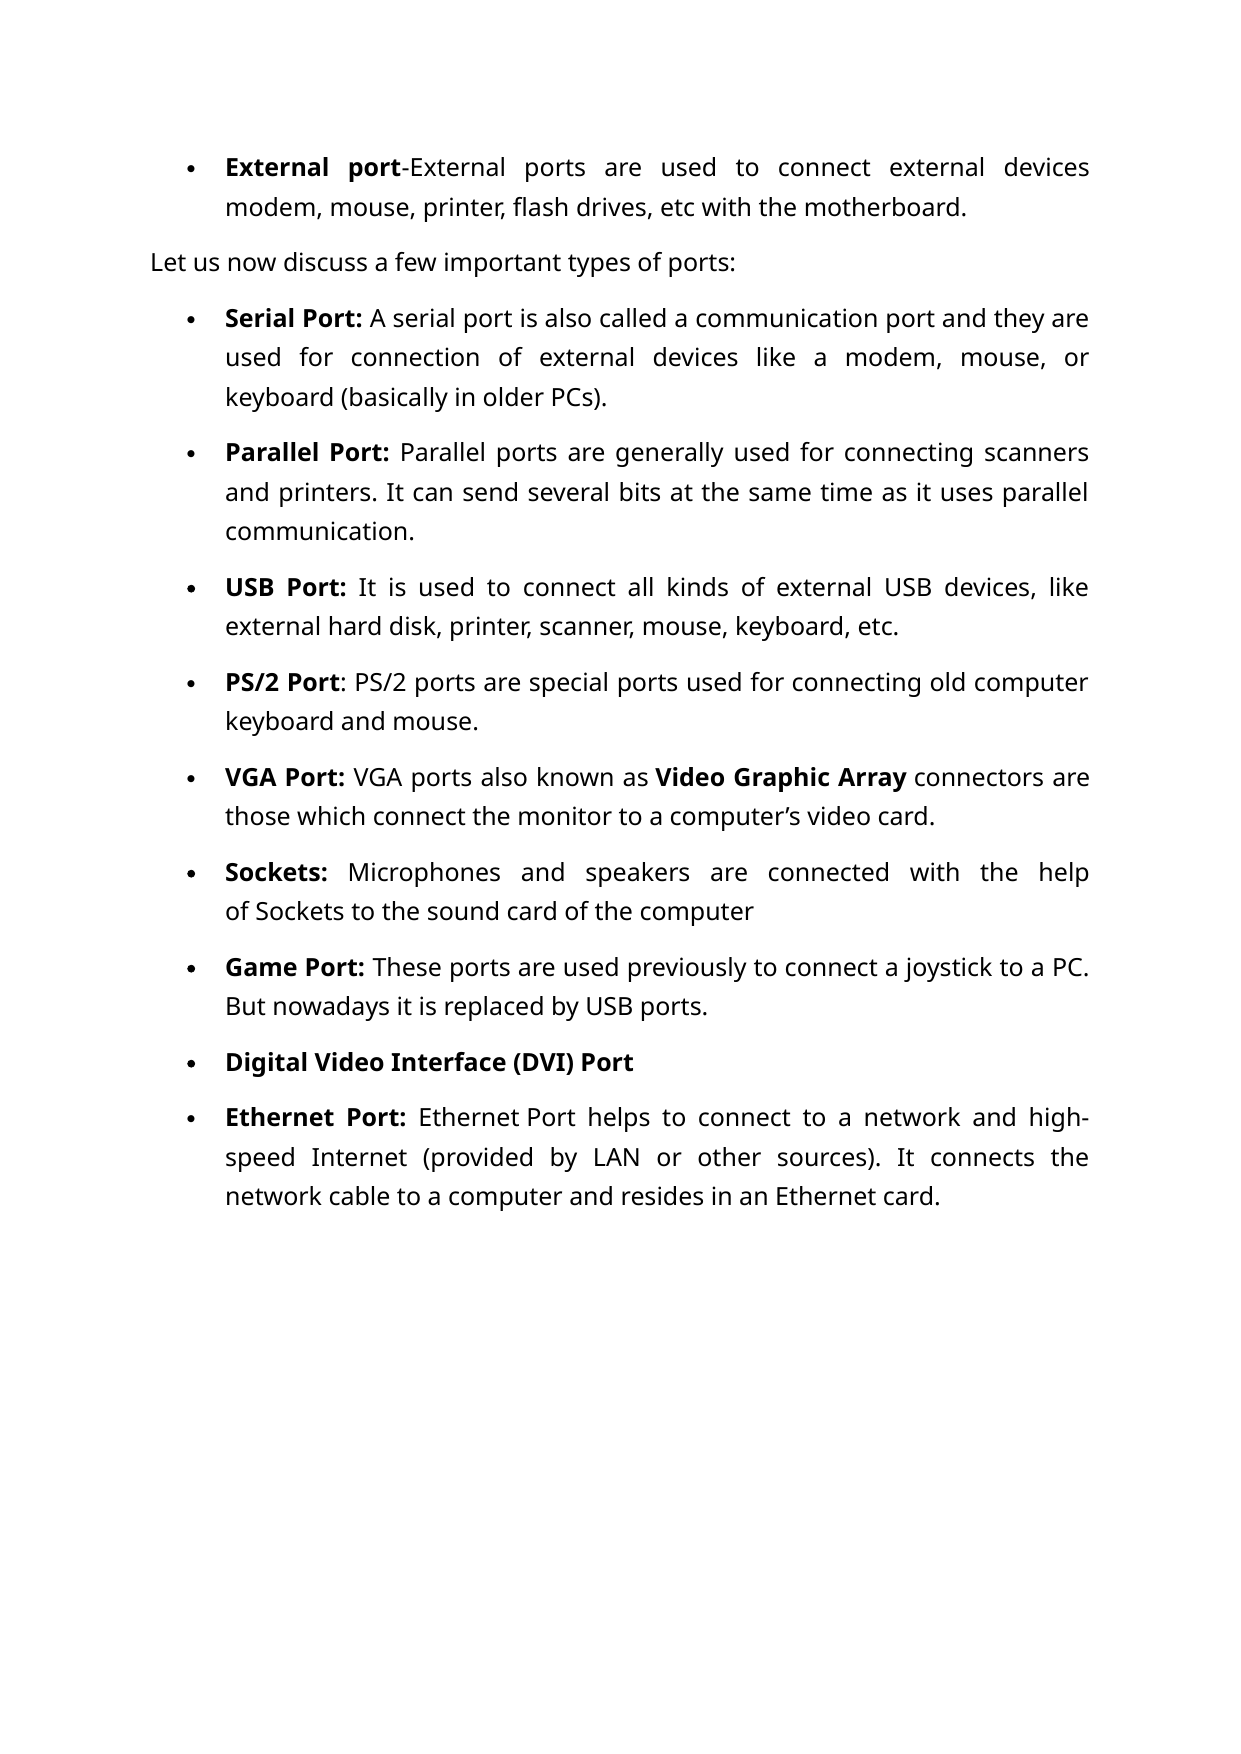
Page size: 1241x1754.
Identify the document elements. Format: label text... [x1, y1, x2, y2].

list Parallel Port: Parallel ports are generally used for connecting scanners and printers. It can send several bits at the same time as it uses parallel communication. [187, 435, 1090, 547]
list Ethernet Port: Ethernet Port helps to connect to a network and high-speed Internet (provided by LAN or other sources). It connects the network cable to a computer and resides in an Ethernet card. [187, 1100, 1090, 1212]
list Digital Video Interface (DVI) Port [187, 1044, 1090, 1078]
list Serial Port: A serial port is also called a communication port and they are used for connection of external devices like a modem, mouse, or keyboard (basically in older PCs). [187, 301, 1090, 413]
list VGA Port: VGA ports also known as Video Graphic Array connectors are those which connect the monitor to a computer’s video card. [187, 759, 1090, 832]
list USB Port: It is used to connect all kinds of external USB devices, like external hard disk, printer, scanner, mouse, keyboard, etc. [187, 569, 1090, 642]
list External port-External ports are used to connect external devices modem, mouse, printer, flash drives, etc with the motherboard. [187, 150, 1090, 223]
list PS/2 Port: PS/2 ports are special ports used for connecting old computer keyboard and mouse. [187, 664, 1090, 737]
list Game Port: These ports are used previously to connect a joystick to a PC. But nowadays it is replaced by USB ports. [187, 949, 1090, 1022]
list Sockets: Microphones and speakers are connected with the help of Sockets to the sound card of the computer [187, 854, 1090, 927]
text Let us now discuss a few important types of ports: [150, 245, 1090, 279]
